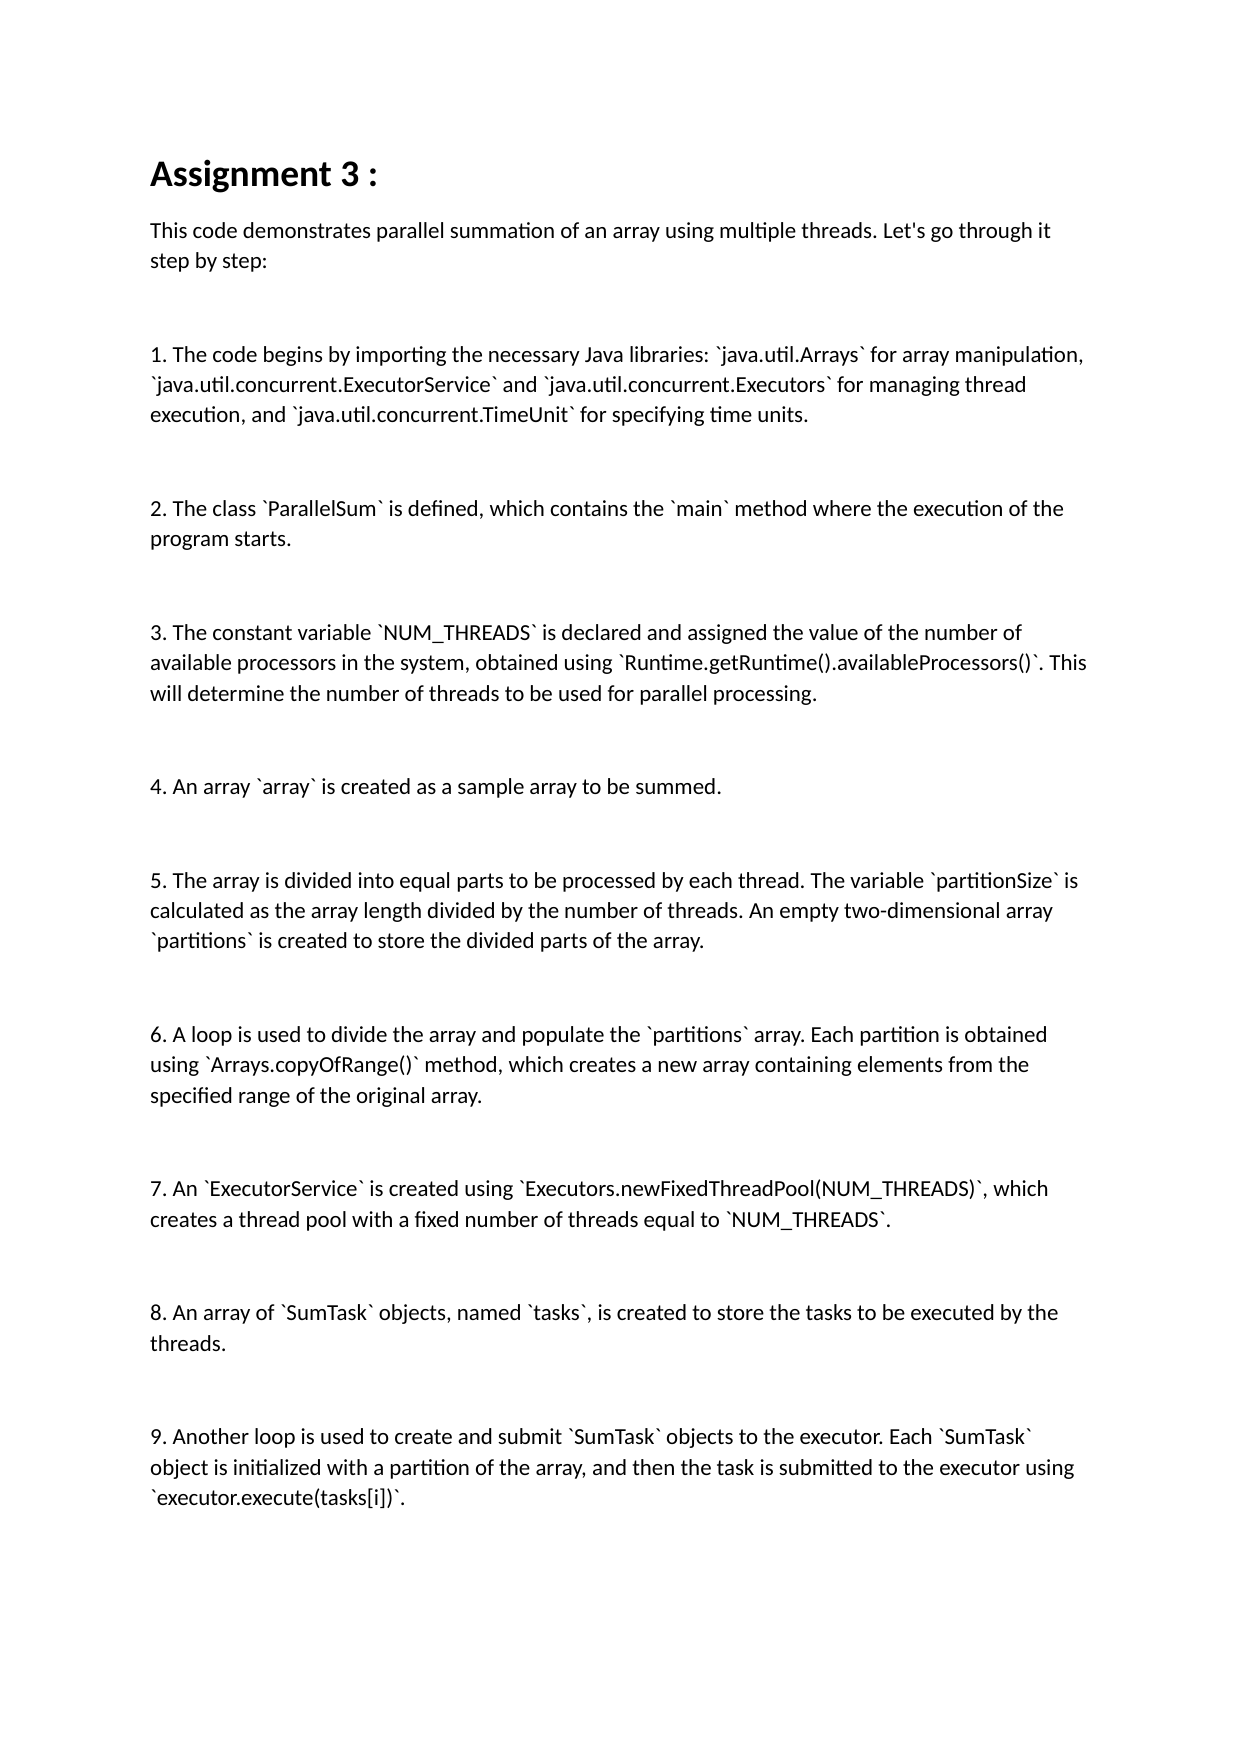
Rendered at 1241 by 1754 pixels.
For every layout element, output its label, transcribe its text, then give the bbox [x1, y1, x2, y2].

text 7. An `ExecutorService` is created using `Executors.newFixedThreadPool(NUM_THREADS)`, which creates a thread pool with a fixed number of threads equal to `NUM_THREADS`. [150, 1174, 1090, 1233]
text 5. The array is divided into equal parts to be processed by each thread. The variable `partitionSize` is calculated as the array length divided by the number of threads. An empty two-dimensional array `partitions` is created to store the divided parts of the array. [150, 866, 1090, 954]
text This code demonstrates parallel summation of an array using multiple threads. Let's go through it step by step: [150, 216, 1090, 274]
text 8. An array of `SumTask` objects, named `tasks`, is created to store the tasks to be executed by the threads. [150, 1298, 1090, 1357]
text 1. The code begins by importing the necessary Java libraries: `java.util.Arrays` for array manipulation, `java.util.concurrent.ExecutorService` and `java.util.concurrent.Executors` for managing thread execution, and `java.util.concurrent.TimeUnit` for specifying time units. [150, 340, 1090, 428]
text 4. An array `array` is created as a sample array to be summed. [150, 772, 1090, 800]
text 9. Another loop is used to create and submit `SumTask` objects to the executor. Each `SumTask` object is initialized with a partition of the array, and then the task is submitted to the executor using `executor.execute(tasks[i])`. [150, 1422, 1090, 1511]
text 3. The constant variable `NUM_THREADS` is declared and assigned the value of the number of available processors in the system, obtained using `Runtime.getRuntime().availableProcessors()`. This will determine the number of threads to be used for parallel processing. [150, 618, 1090, 707]
text 6. A loop is used to divide the array and populate the `partitions` array. Each partition is obtained using `Arrays.copyOfRange()` method, which creates a new array containing elements from the specified range of the original array. [150, 1020, 1090, 1109]
text 2. The class `ParallelSum` is defined, which contains the `main` method where the execution of the program starts. [150, 494, 1090, 552]
text Assignment 3 : [150, 150, 1090, 196]
